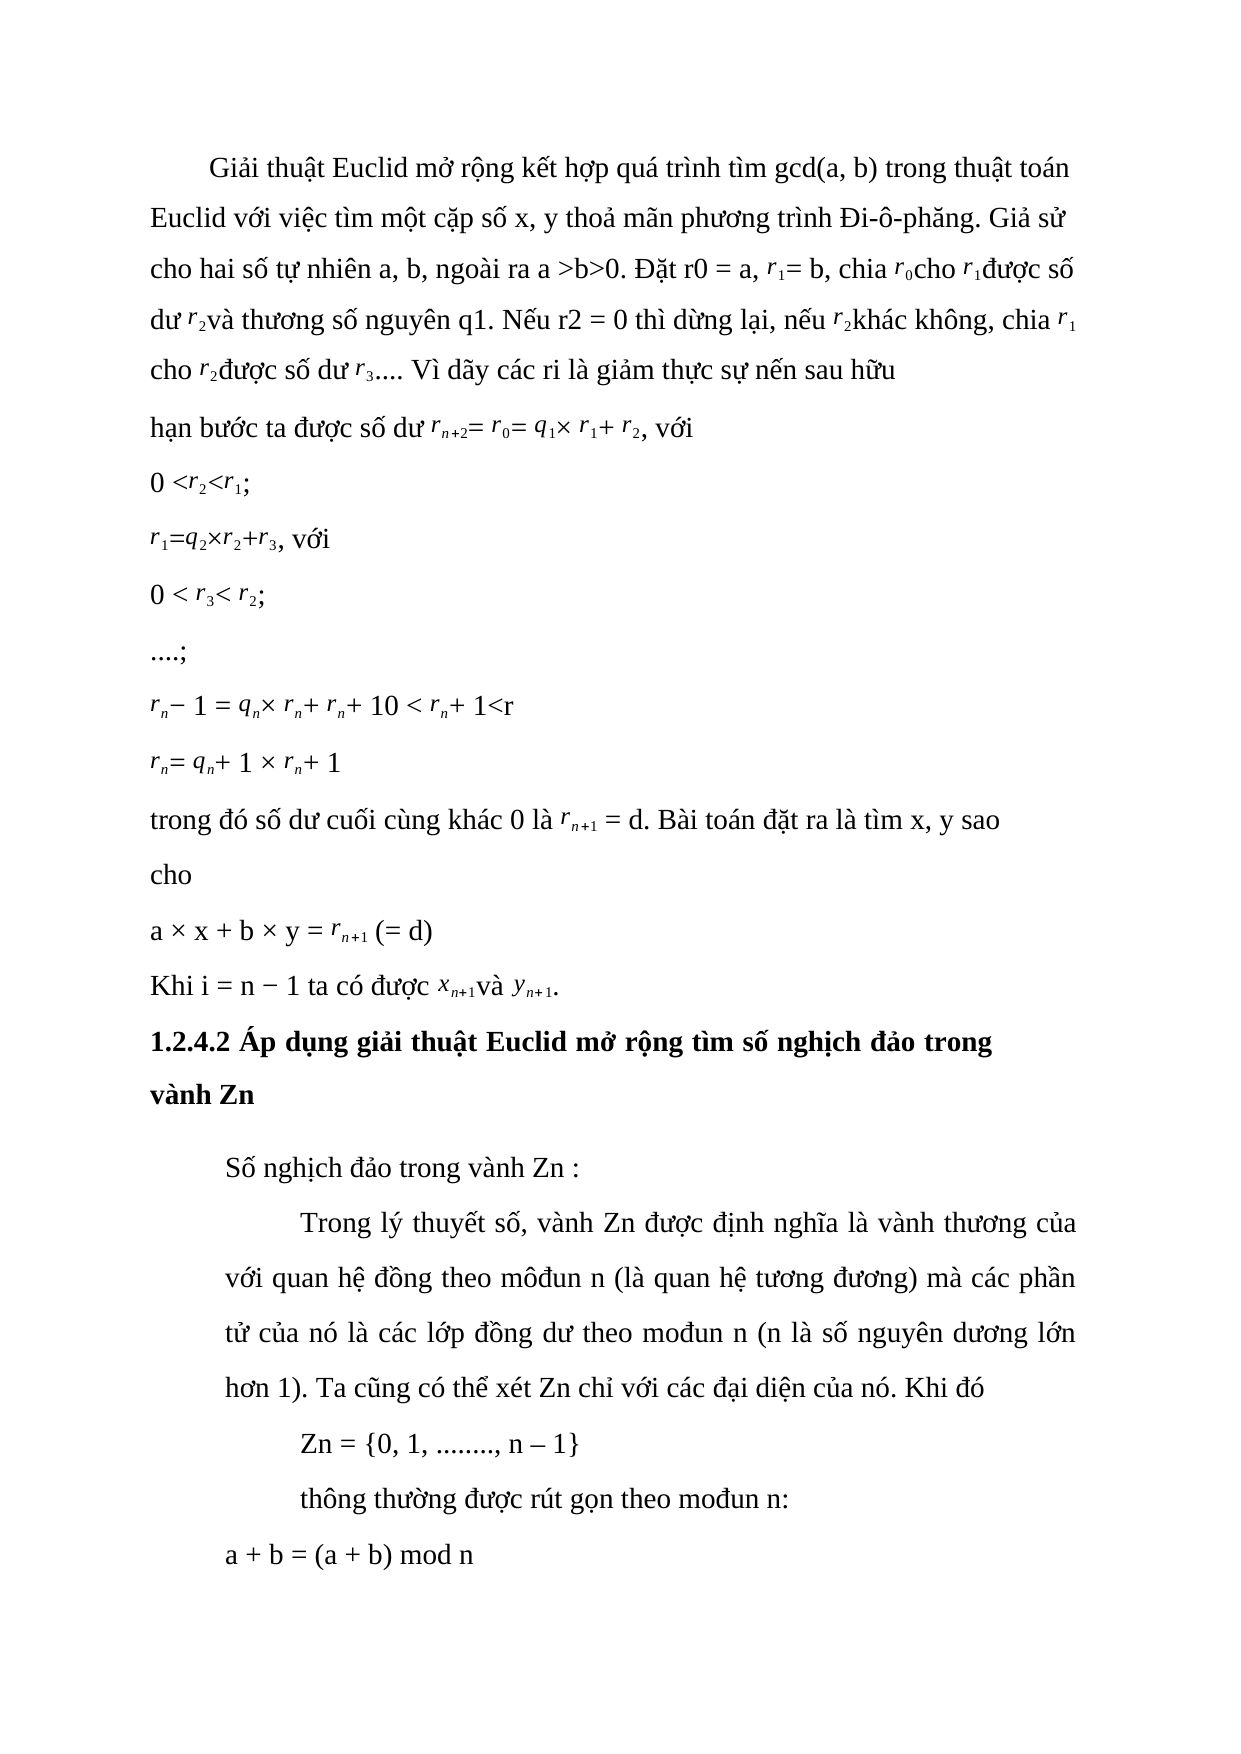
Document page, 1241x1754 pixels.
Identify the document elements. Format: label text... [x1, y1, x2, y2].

text Khi i = n − 1 ta có được và . [150, 968, 1077, 1002]
text cho [150, 857, 1077, 891]
text Số nghịch đảo trong vành Zn : [150, 1150, 1077, 1183]
text thông thường được rút gọn theo mođun n: [225, 1481, 1077, 1515]
text trong đó số dư cuối cùng khác 0 là = d. Bài toán đặt ra là tìm x, y sao [150, 802, 1077, 835]
text a + b = (a + b) mod n [150, 1537, 1077, 1570]
text hạn bước ta được số dư = = × + , với [150, 410, 1077, 443]
text − 1 = × + + 10 < + 1<r [150, 688, 1077, 723]
text Trong lý thuyết số, vành Zn được định nghĩa là vành thương của với quan hệ đồng theo môđun n (là quan hệ tương đương) mà các phần tử của nó là các lớp đồng dư theo mođun n (n là số nguyên dương lớn hơn 1). Ta cũng có thể xét Zn chỉ với các đại diện của nó. Khi đó [225, 1205, 1077, 1404]
text Giải thuật Euclid mở rộng kết hợp quá trình tìm gcd(a, b) trong thuật toán Euclid với việc tìm một cặp số x, y thoả mãn phương trình Đi-ô-phăng. Giả sử cho hai số tự nhiên a, b, ngoài ra a >b>0. Đặt r0 = a, = b, chia cho được số dư và thương số nguyên q1. Nếu r2 = 0 thì dừng lại, nếu khác không, chia cho được số dư .... Vì dãy các ri là giảm thực sự nến sau hữu [150, 150, 1077, 386]
text 1.2.4.2 Áp dụng giải thuật Euclid mở rộng tìm số nghịch đảo trong vành Zn [150, 1024, 993, 1111]
text = + 1 × + 1 [150, 745, 1077, 780]
text ....; [150, 633, 1077, 666]
text 0 <<; [150, 465, 1077, 499]
text =×+, với [150, 521, 1077, 555]
text Zn = {0, 1, ........, n – 1} [225, 1426, 1077, 1459]
text 0 < < ; [150, 577, 1077, 611]
text a × x + b × y = (= d) [150, 913, 1077, 946]
